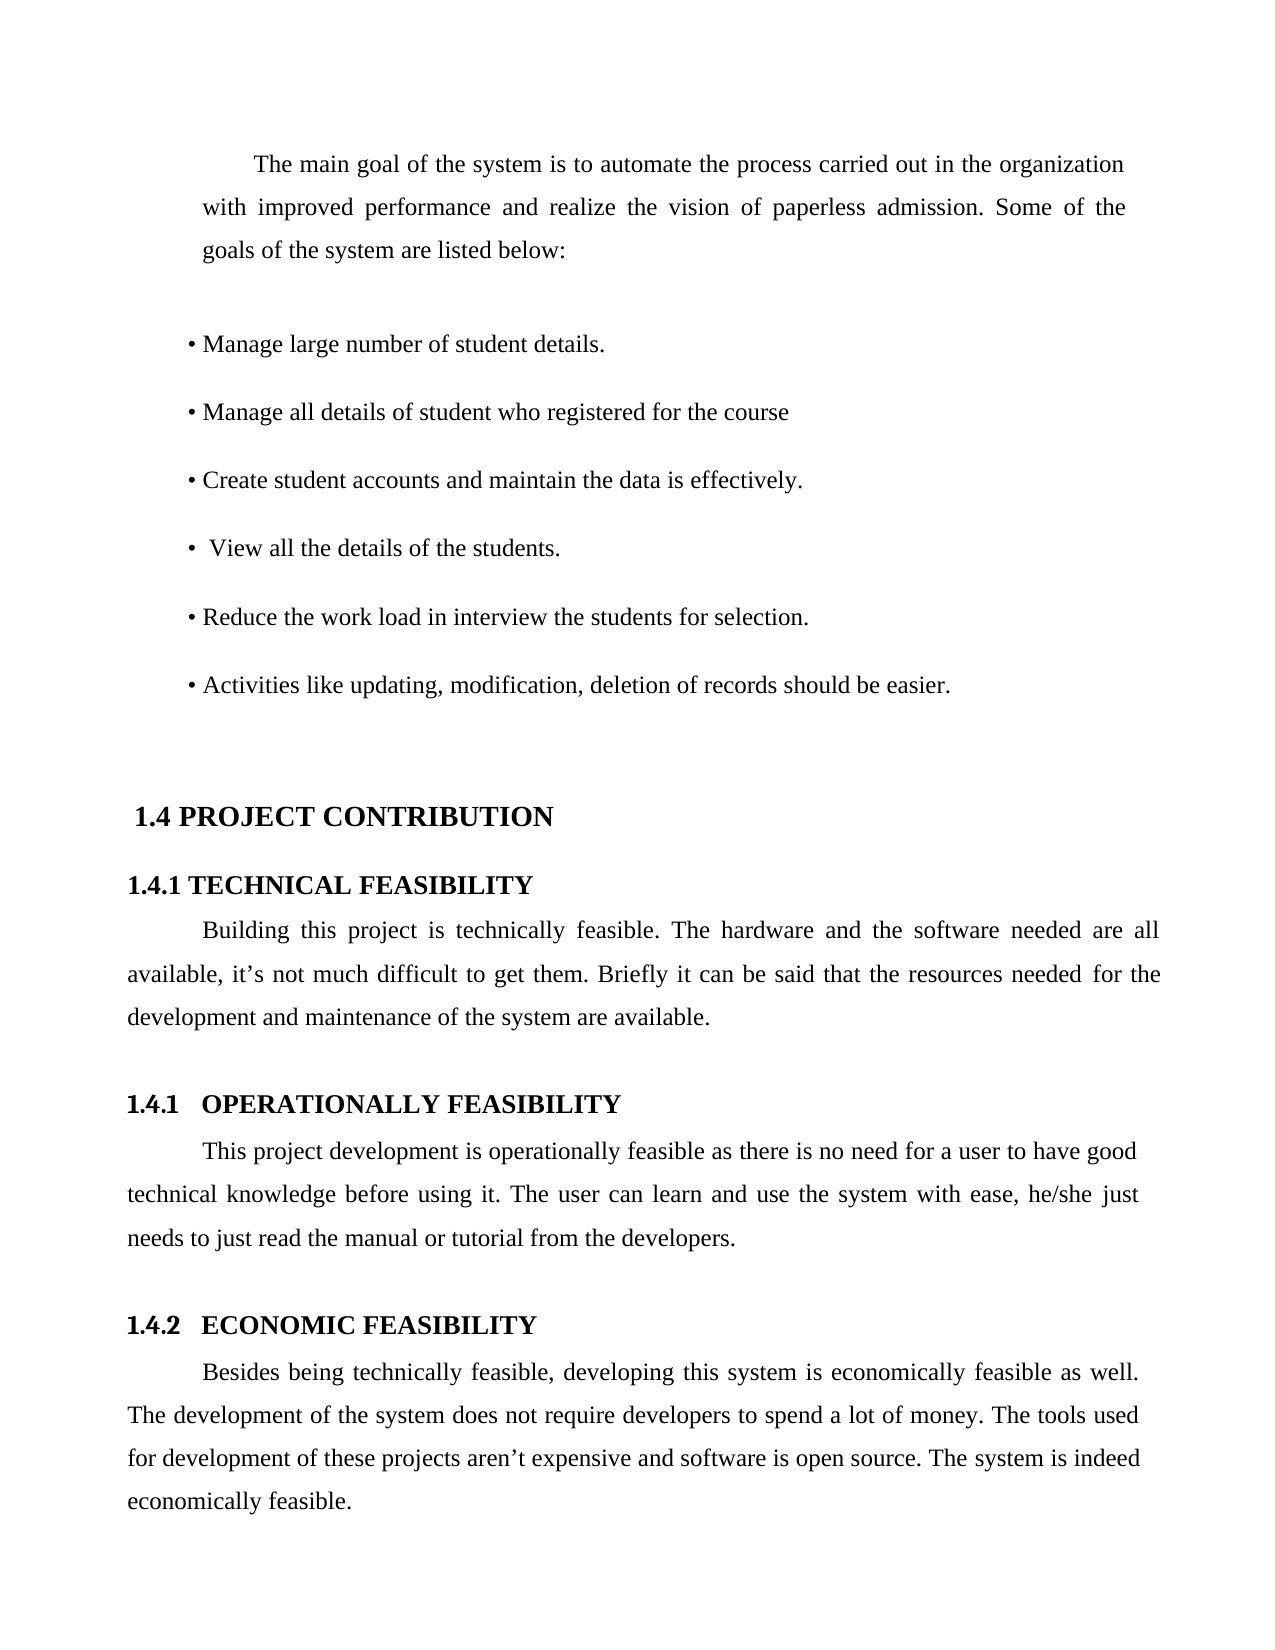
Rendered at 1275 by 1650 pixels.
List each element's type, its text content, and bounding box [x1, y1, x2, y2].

list Manage large number of student details. [187, 329, 1187, 358]
subtitle PROJECT CONTRIBUTION [134, 799, 1187, 833]
subtitle ECONOMIC FEASIBILITY [127, 1309, 1187, 1341]
text Building this project is technically feasible. The hardware and the software needed are all available, it’s not much difficult to get them. Briefly it can be said that the resources needed for the development and maintenance of the system are available. [127, 916, 1161, 1031]
text The main goal of the system is to automate the process carried out in the organization with improved performance and realize the vision of paperless admission. Some of the goals of the system are listed below: [202, 149, 1126, 264]
list View all the details of the students. [187, 533, 1187, 562]
text This project development is operationally feasible as there is no need for a user to have good technical knowledge before using it. The user can learn and use the system with ease, he/she just needs to just read the manual or tutorial from the developers. [127, 1136, 1139, 1251]
list Reduce the work load in interview the students for selection. [187, 602, 1187, 630]
subtitle OPERATIONALLY FEASIBILITY [127, 1088, 1187, 1120]
list Manage all details of student who registered for the course [187, 397, 1187, 426]
list Create student accounts and maintain the data is effectively. [187, 465, 1187, 494]
subtitle 1.4.1 TECHNICAL FEASIBILITY [127, 869, 1187, 900]
list Activities like updating, modification, deletion of records should be easier. [187, 670, 1187, 698]
text Besides being technically feasible, developing this system is economically feasible as well. The development of the system does not require developers to spend a lot of money. The tools used for development of these projects aren’t expensive and software is open source. The system is indeed economically feasible. [127, 1357, 1140, 1515]
